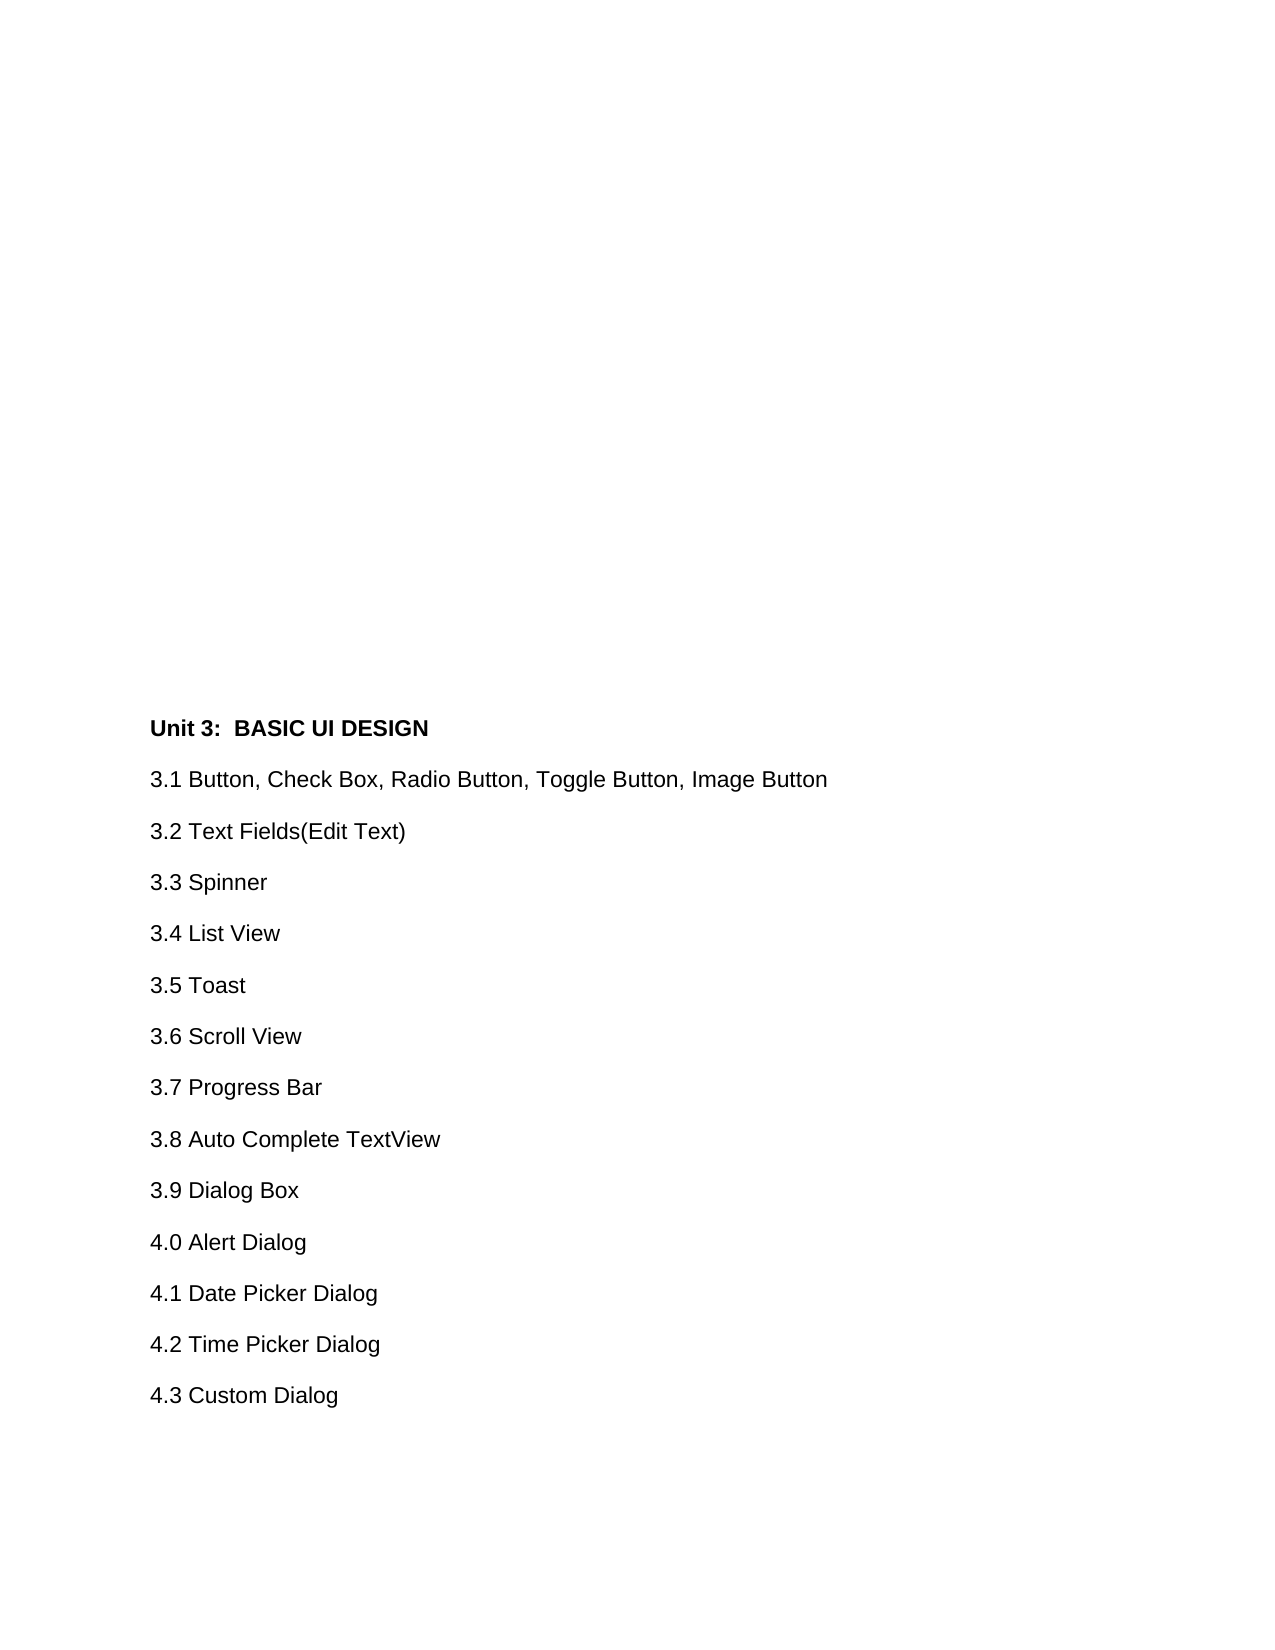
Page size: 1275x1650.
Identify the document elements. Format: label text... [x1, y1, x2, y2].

text 3.1 Button, Check Box, Radio Button, Toggle Button, Image Button [150, 766, 1125, 793]
text 4.3 Custom Dialog [150, 1382, 1125, 1409]
text Unit 3: BASIC UI DESIGN [150, 715, 1125, 741]
text 3.2 Text Fields(Edit Text) [150, 818, 1125, 844]
text 3.8 Auto Complete TextView [150, 1126, 1125, 1152]
text 3.7 Progress Bar [150, 1074, 1125, 1101]
text 3.5 Toast [150, 972, 1125, 998]
text 4.0 Alert Dialog [150, 1228, 1125, 1255]
text 3.6 Scroll View [150, 1023, 1125, 1049]
text 3.3 Spinner [150, 869, 1125, 895]
text 3.9 Dialog Box [150, 1177, 1125, 1203]
text 4.2 Time Picker Dialog [150, 1331, 1125, 1357]
text 4.1 Date Picker Dialog [150, 1280, 1125, 1306]
text 3.4 List View [150, 920, 1125, 947]
